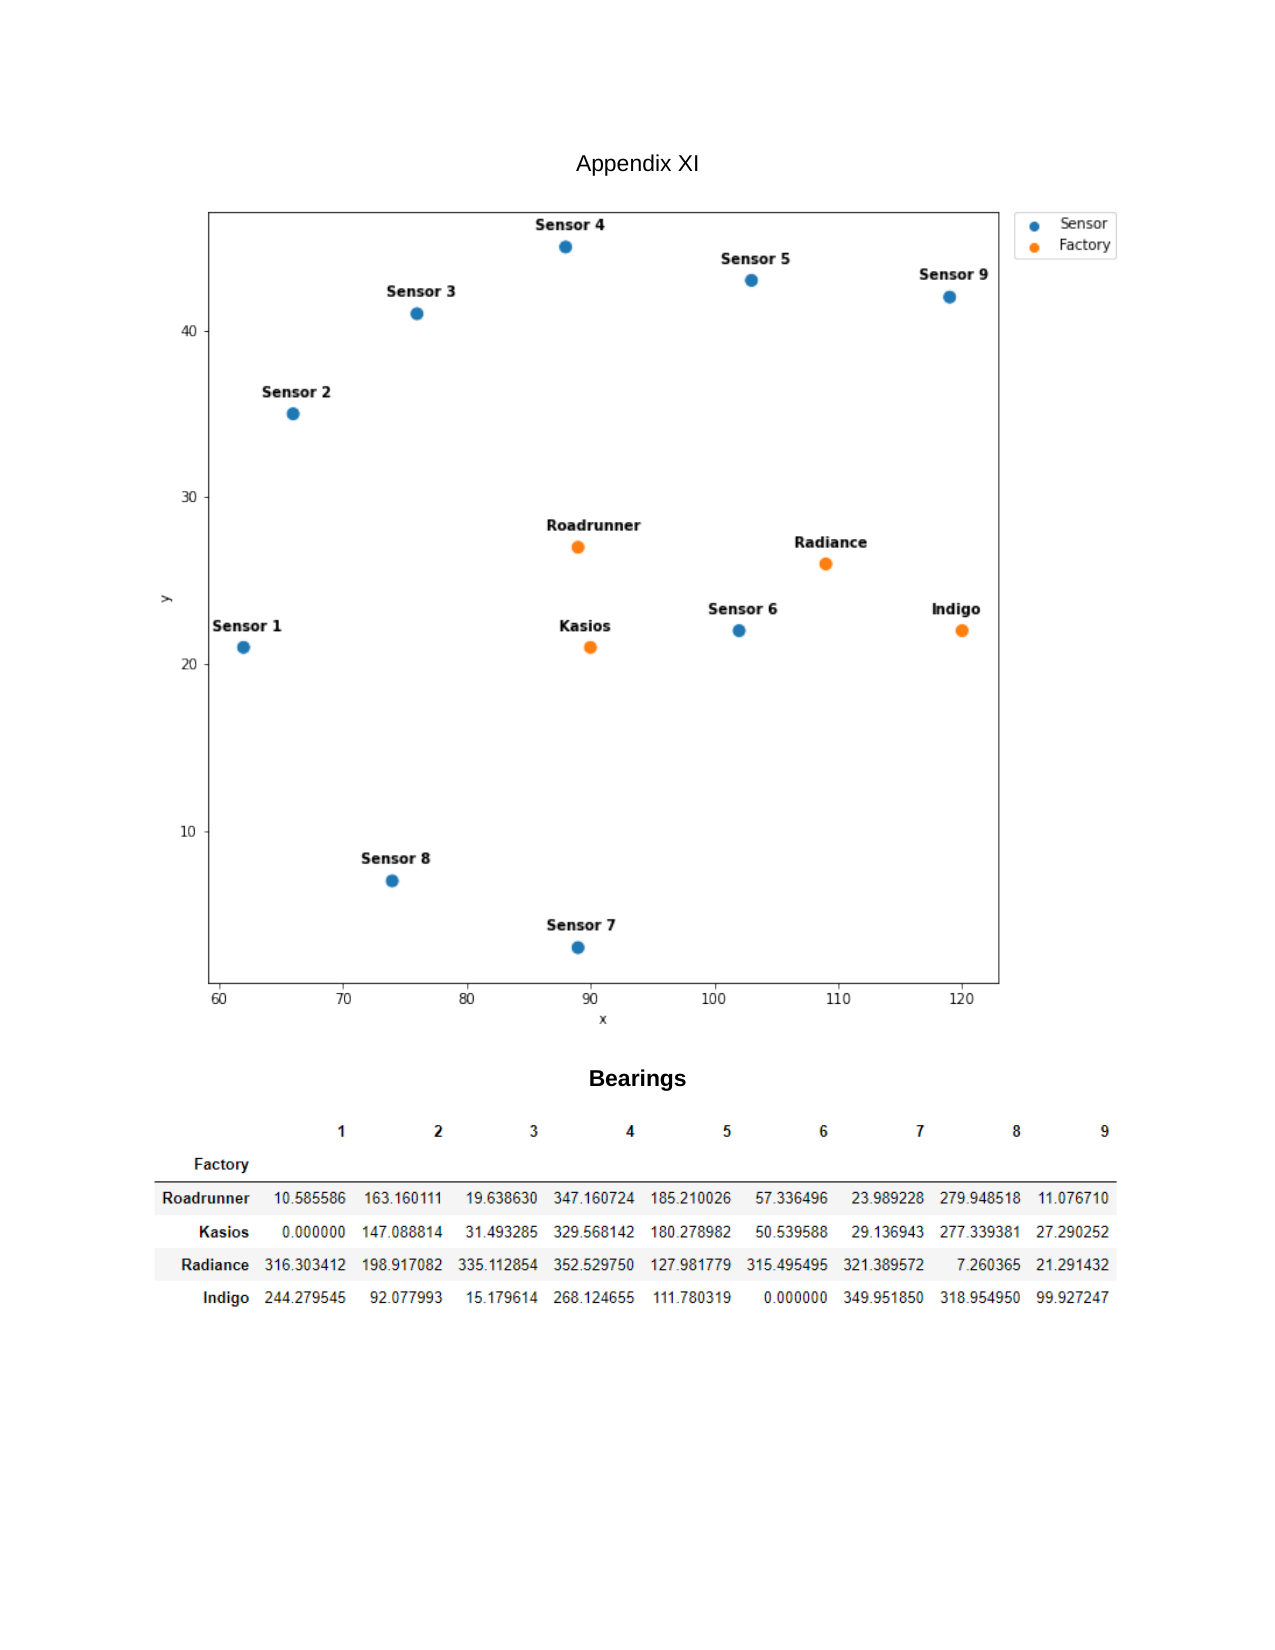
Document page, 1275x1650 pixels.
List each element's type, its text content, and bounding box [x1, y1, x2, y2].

picture [150, 1117, 1125, 1316]
text Appendix XI [150, 150, 1125, 176]
picture [150, 202, 1125, 1037]
text Bearings [150, 1065, 1125, 1091]
